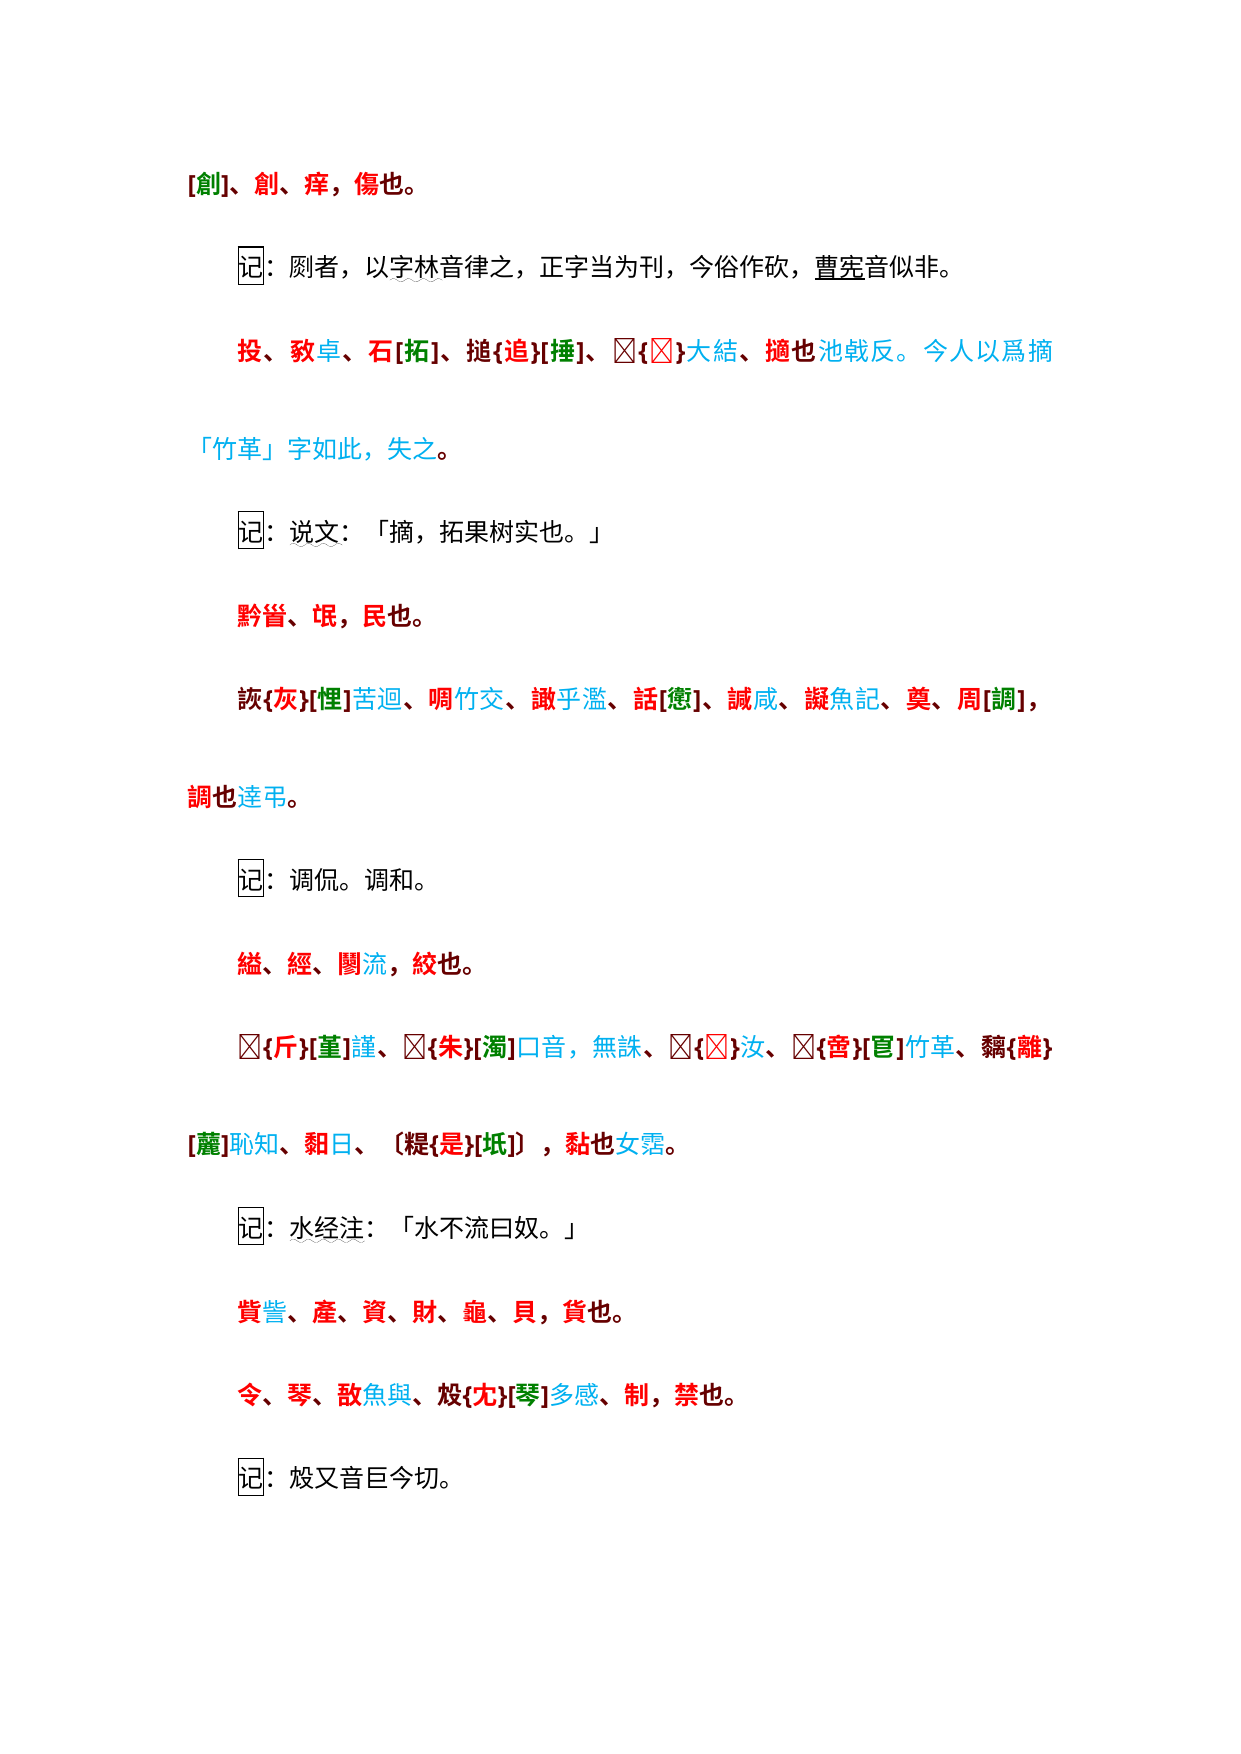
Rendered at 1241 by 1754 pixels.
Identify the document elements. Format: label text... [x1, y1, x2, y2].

text 记：㓹者，以字林音律之，正字当为刊，今俗作砍，曹宪音似非。 [187, 233, 1053, 298]
text 令、琴、敔魚與、㱽{冘}[琴]多感、制，禁也。 [187, 1361, 1053, 1426]
text 𪏴{斤}[堇]謹、𪏿{朱}[濁]口音，無誅、𪏮{𡫽}汝、𪐏{啻}[冟]竹革、黐{離}[䕻]恥知、䵒日、〔䊓{是}[坁]〕，黏也女霑。 [187, 1013, 1053, 1176]
text 记：调侃。调和。 [187, 846, 1053, 911]
text 黔𩠐、氓，民也。 [187, 582, 1053, 647]
text 记：㱽又音巨今切。 [187, 1444, 1053, 1509]
text 记：说文：「摘，拓果树实也。」 [187, 498, 1053, 563]
text 貲訾、產、資、財、龜、貝，貨也。 [187, 1278, 1053, 1343]
text 投、𢽴卓、石[拓]、搥{追}[捶]、𢲼{𨫔}大結、擿也池㦸反。今人以爲摘「竹革」字如此，失之。 [187, 317, 1053, 480]
text 詼{灰}[悝]苦迴、啁竹交、譀乎濫、話[㦣]、諴咸、譺魚記、奠、周[調]，調也逹弔。 [187, 665, 1053, 828]
text 戔殘、瘌力達、㓹[刊]寄衛反，字林音邱訐、凋多聊反。憲䅁：說文解字「凋落」凋字從仌，「彫刻」彫字從彡，「鷲雕」字從隹、爽[㼽]、痍夷、壯[創]、創、痒，傷也。 [187, 150, 1053, 215]
text 縊、經、䰘流，絞也。 [187, 930, 1053, 995]
text 记：水经注：「水不流曰奴。」 [187, 1194, 1053, 1259]
